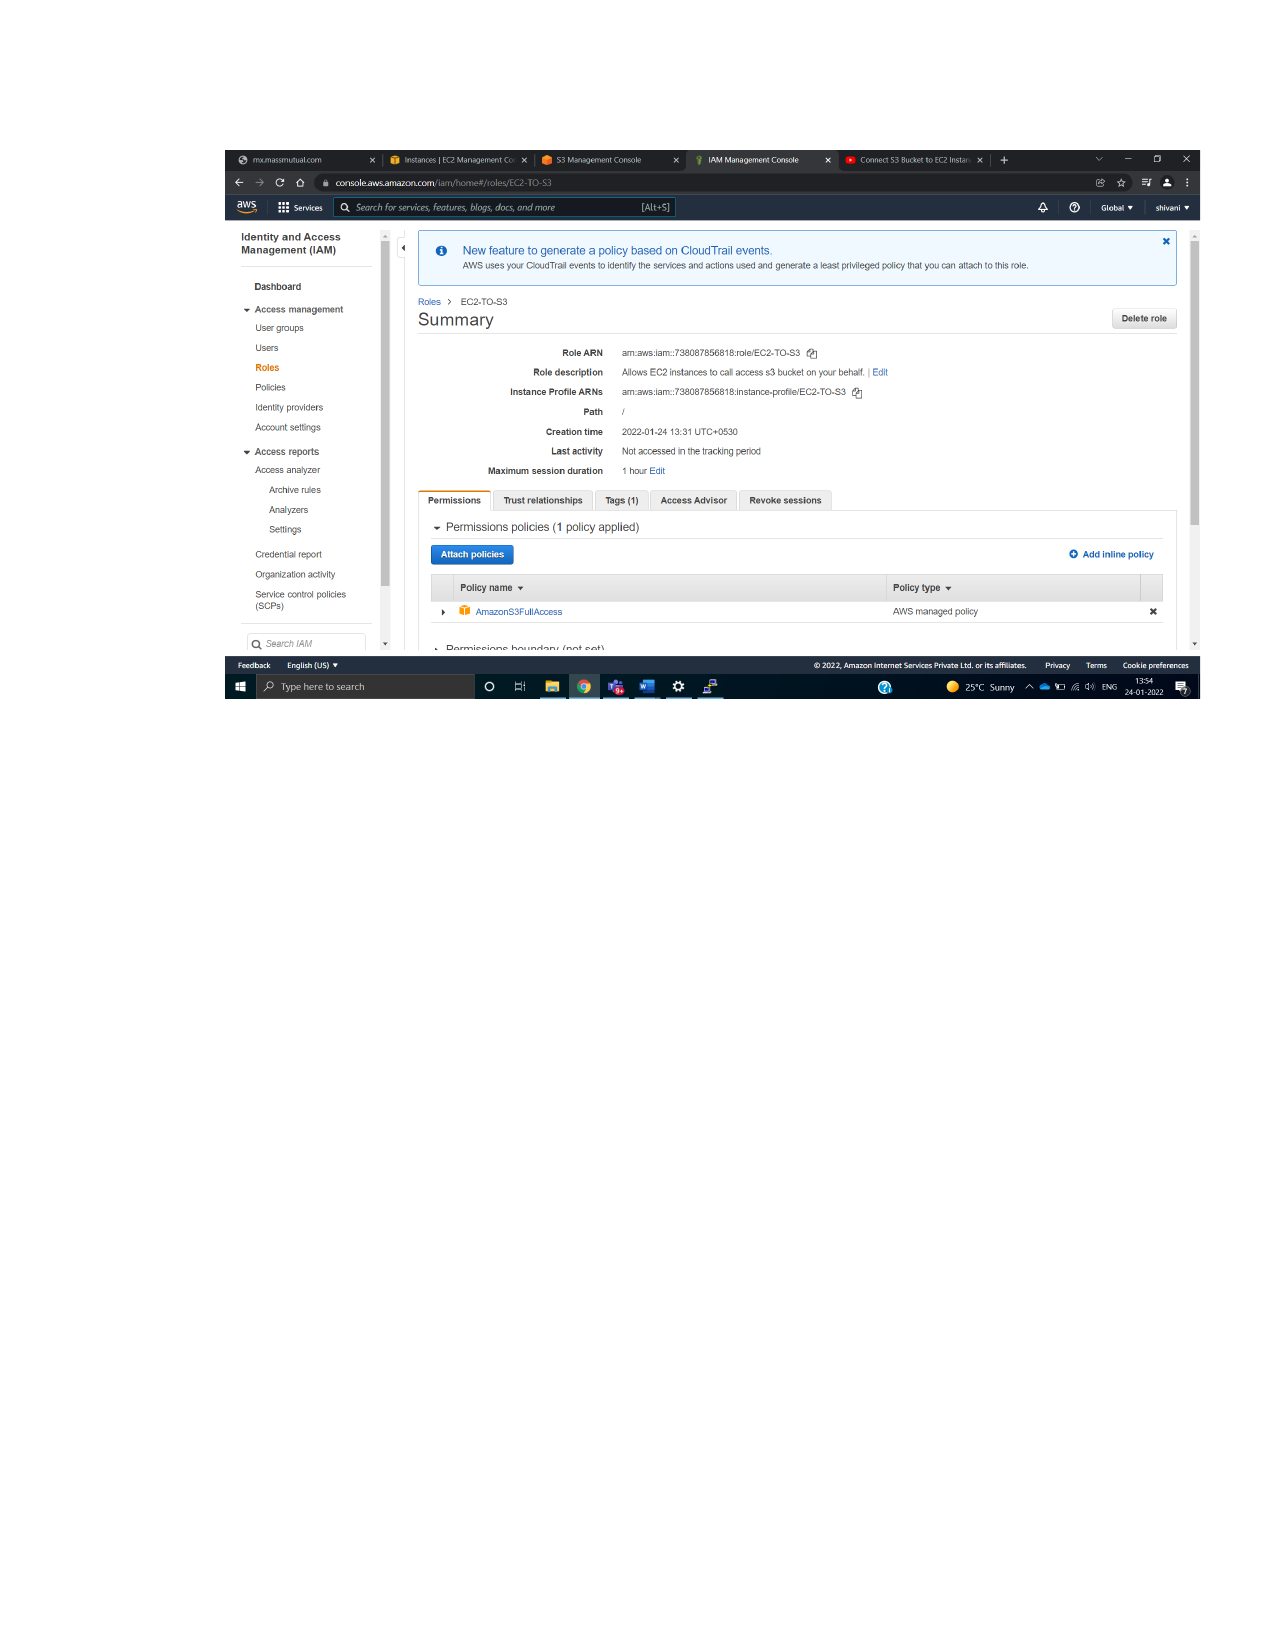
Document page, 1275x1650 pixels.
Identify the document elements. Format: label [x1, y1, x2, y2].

picture [225, 150, 1200, 699]
